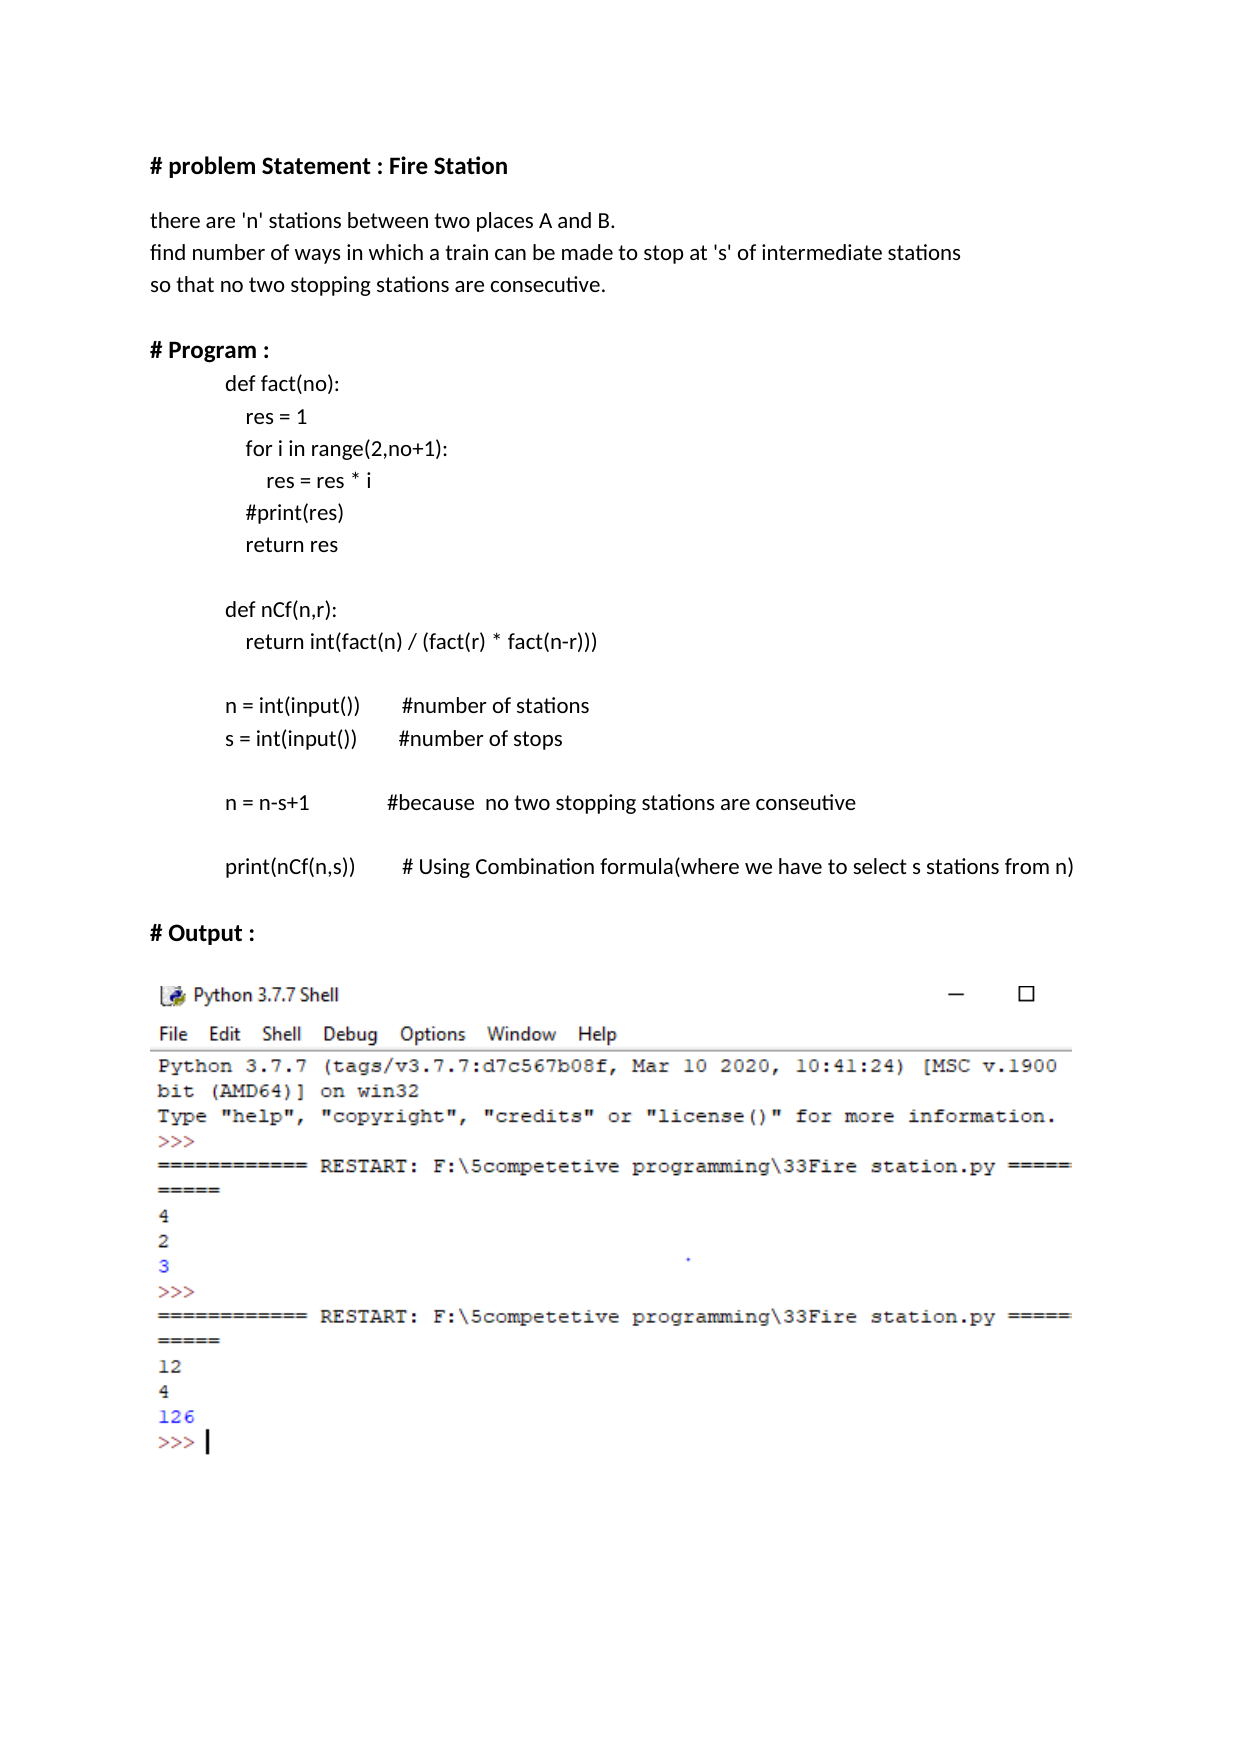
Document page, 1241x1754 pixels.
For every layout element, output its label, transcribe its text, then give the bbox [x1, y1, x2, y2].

text print(nCf(n,s)) # Using Combination formula(where we have to select s stations from n) [225, 852, 1090, 880]
text n = int(input()) #number of stations [225, 691, 1090, 719]
text def fact(no): [225, 369, 1090, 398]
text res = res * i [225, 466, 1090, 494]
text n = n-s+1 #because no two stopping stations are conseutive [225, 788, 1090, 816]
text return int(fact(n) / (fact(r) * fact(n-r))) [225, 627, 1090, 655]
text def nCf(n,r): [225, 595, 1090, 623]
text s = int(input()) #number of stops [225, 724, 1090, 752]
text # Program : [150, 334, 1090, 365]
text return res [225, 531, 1090, 558]
text res = 1 [225, 402, 1090, 430]
text so that no two stopping stations are consecutive. [150, 270, 1090, 298]
text for i in range(2,no+1): [225, 434, 1090, 462]
text find number of ways in which a train can be made to stop at 's' of intermediate stations [150, 238, 1090, 266]
text # Output : [150, 917, 1090, 947]
picture [150, 986, 1072, 1489]
text there are 'n' stations between two places A and B. [150, 206, 1090, 234]
text #print(res) [225, 498, 1090, 526]
text # problem Statement : Fire Station [150, 150, 1090, 181]
